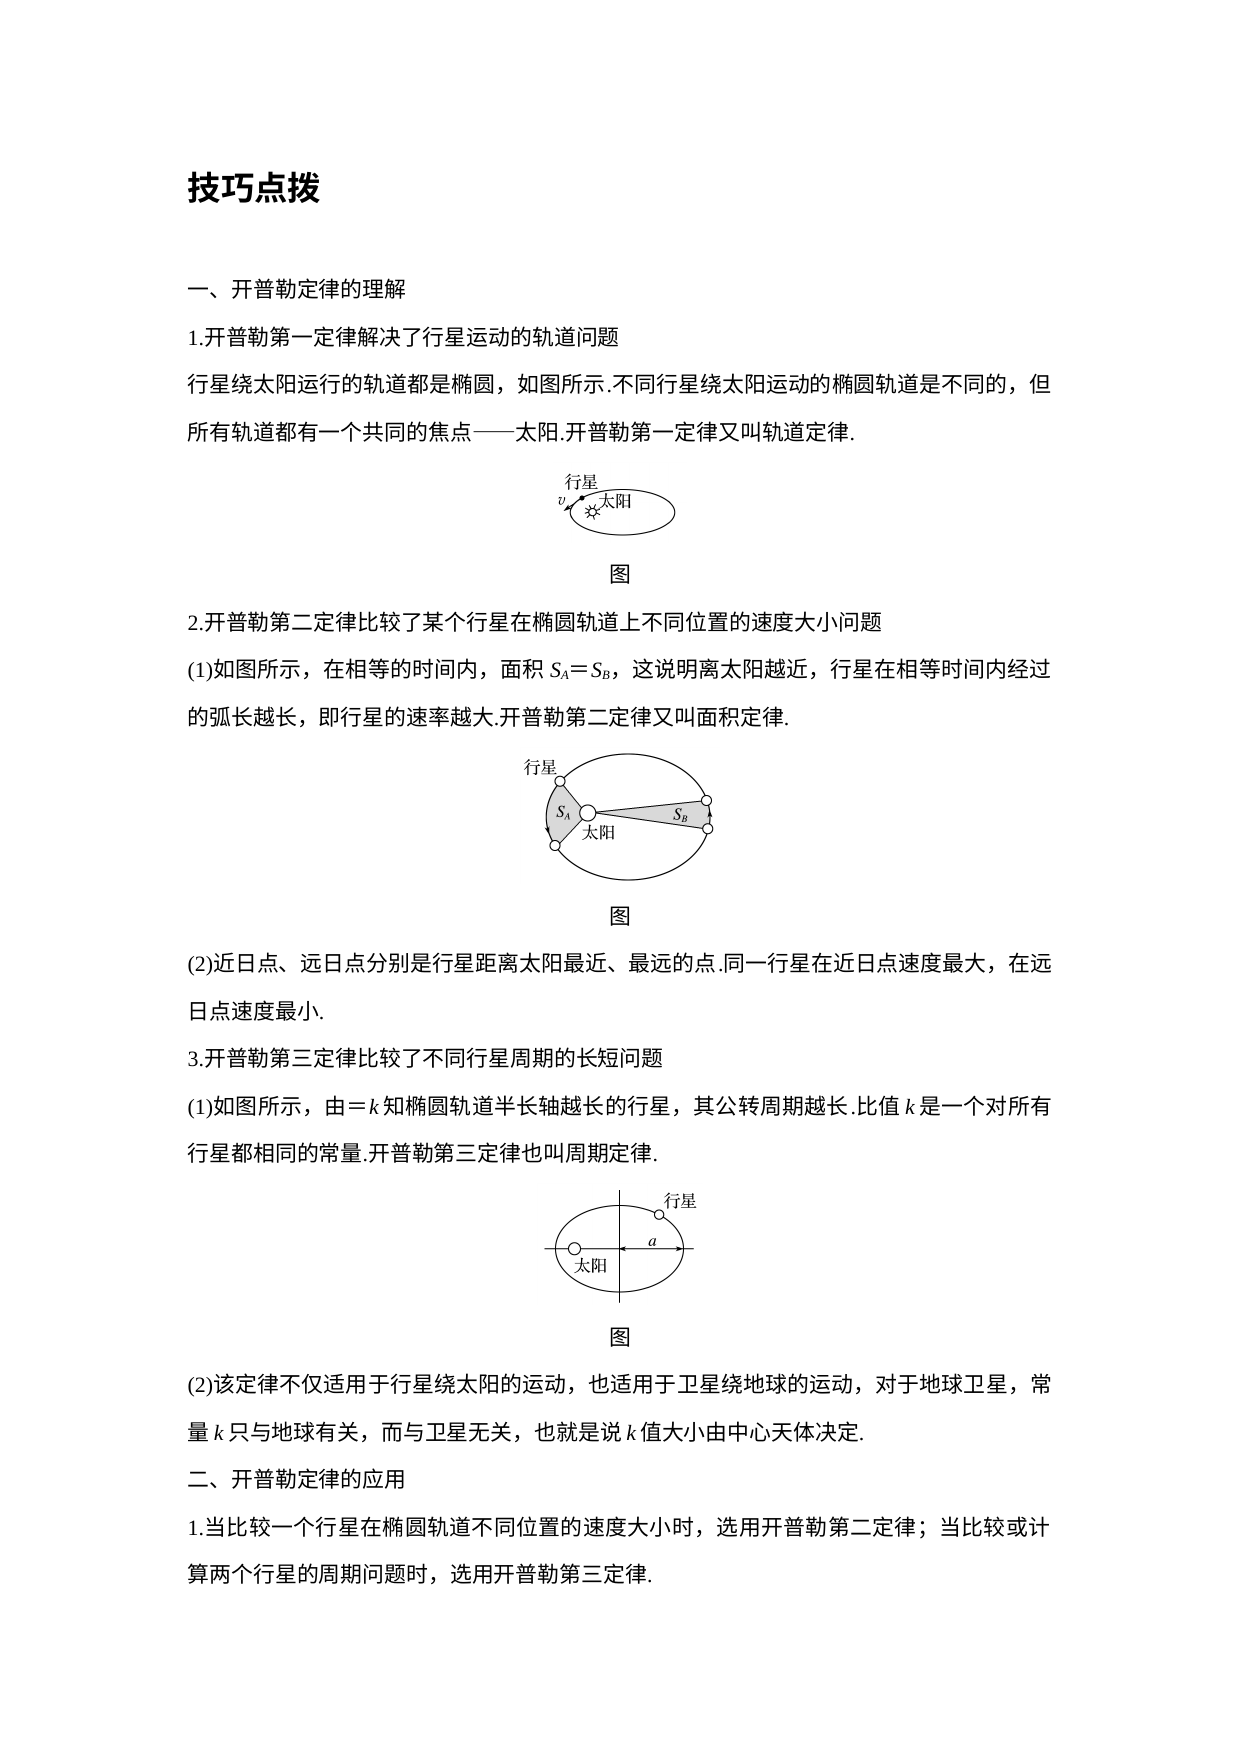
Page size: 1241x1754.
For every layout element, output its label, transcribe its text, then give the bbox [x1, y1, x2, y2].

text 图 [187, 1320, 1053, 1352]
text (2)近日点、远日点分别是行星距离太阳最近、最远的点.同一行星在近日点速度最大，在远日点速度最小. [187, 946, 1053, 1026]
text 图 [187, 557, 1053, 589]
text 3.开普勒第三定律比较了不同行星周期的长短问题 [187, 1041, 1053, 1073]
text 1.开普勒第一定律解决了行星运动的轨道问题 [187, 320, 1053, 352]
text 1.当比较一个行星在椭圆轨道不同位置的速度大小时，选用开普勒第二定律；当比较或计算两个行星的周期问题时，选用开普勒第三定律. [187, 1510, 1053, 1589]
text 行星绕太阳运行的轨道都是椭圆，如图所示.不同行星绕太阳运动的椭圆轨道是不同的，但所有轨道都有一个共同的焦点——太阳.开普勒第一定律又叫轨道定律. [187, 367, 1053, 447]
text 2.开普勒第二定律比较了某个行星在椭圆轨道上不同位置的速度大小问题 [187, 605, 1053, 636]
subtitle 技巧点拨 [187, 162, 1053, 210]
picture [520, 747, 720, 884]
text 二、开普勒定律的应用 [187, 1462, 1053, 1494]
text 图 [187, 899, 1053, 931]
text (2)该定律不仅适用于行星绕太阳的运动，也适用于卫星绕地球的运动，对于地球卫星，常量k只与地球有关，而与卫星无关，也就是说k值大小由中心天体决定. [187, 1367, 1053, 1447]
text 一、开普勒定律的理解 [187, 272, 1053, 304]
picture [552, 462, 688, 543]
text (1)如图所示，在相等的时间内，面积SA＝SB，这说明离太阳越近，行星在相等时间内经过的弧长越长，即行星的速率越大.开普勒第二定律又叫面积定律. [187, 652, 1053, 731]
text (1)如图所示，由＝k知椭圆轨道半长轴越长的行星，其公转周期越长.比值k是一个对所有行星都相同的常量.开普勒第三定律也叫周期定律. [187, 1089, 1053, 1168]
picture [537, 1183, 703, 1305]
